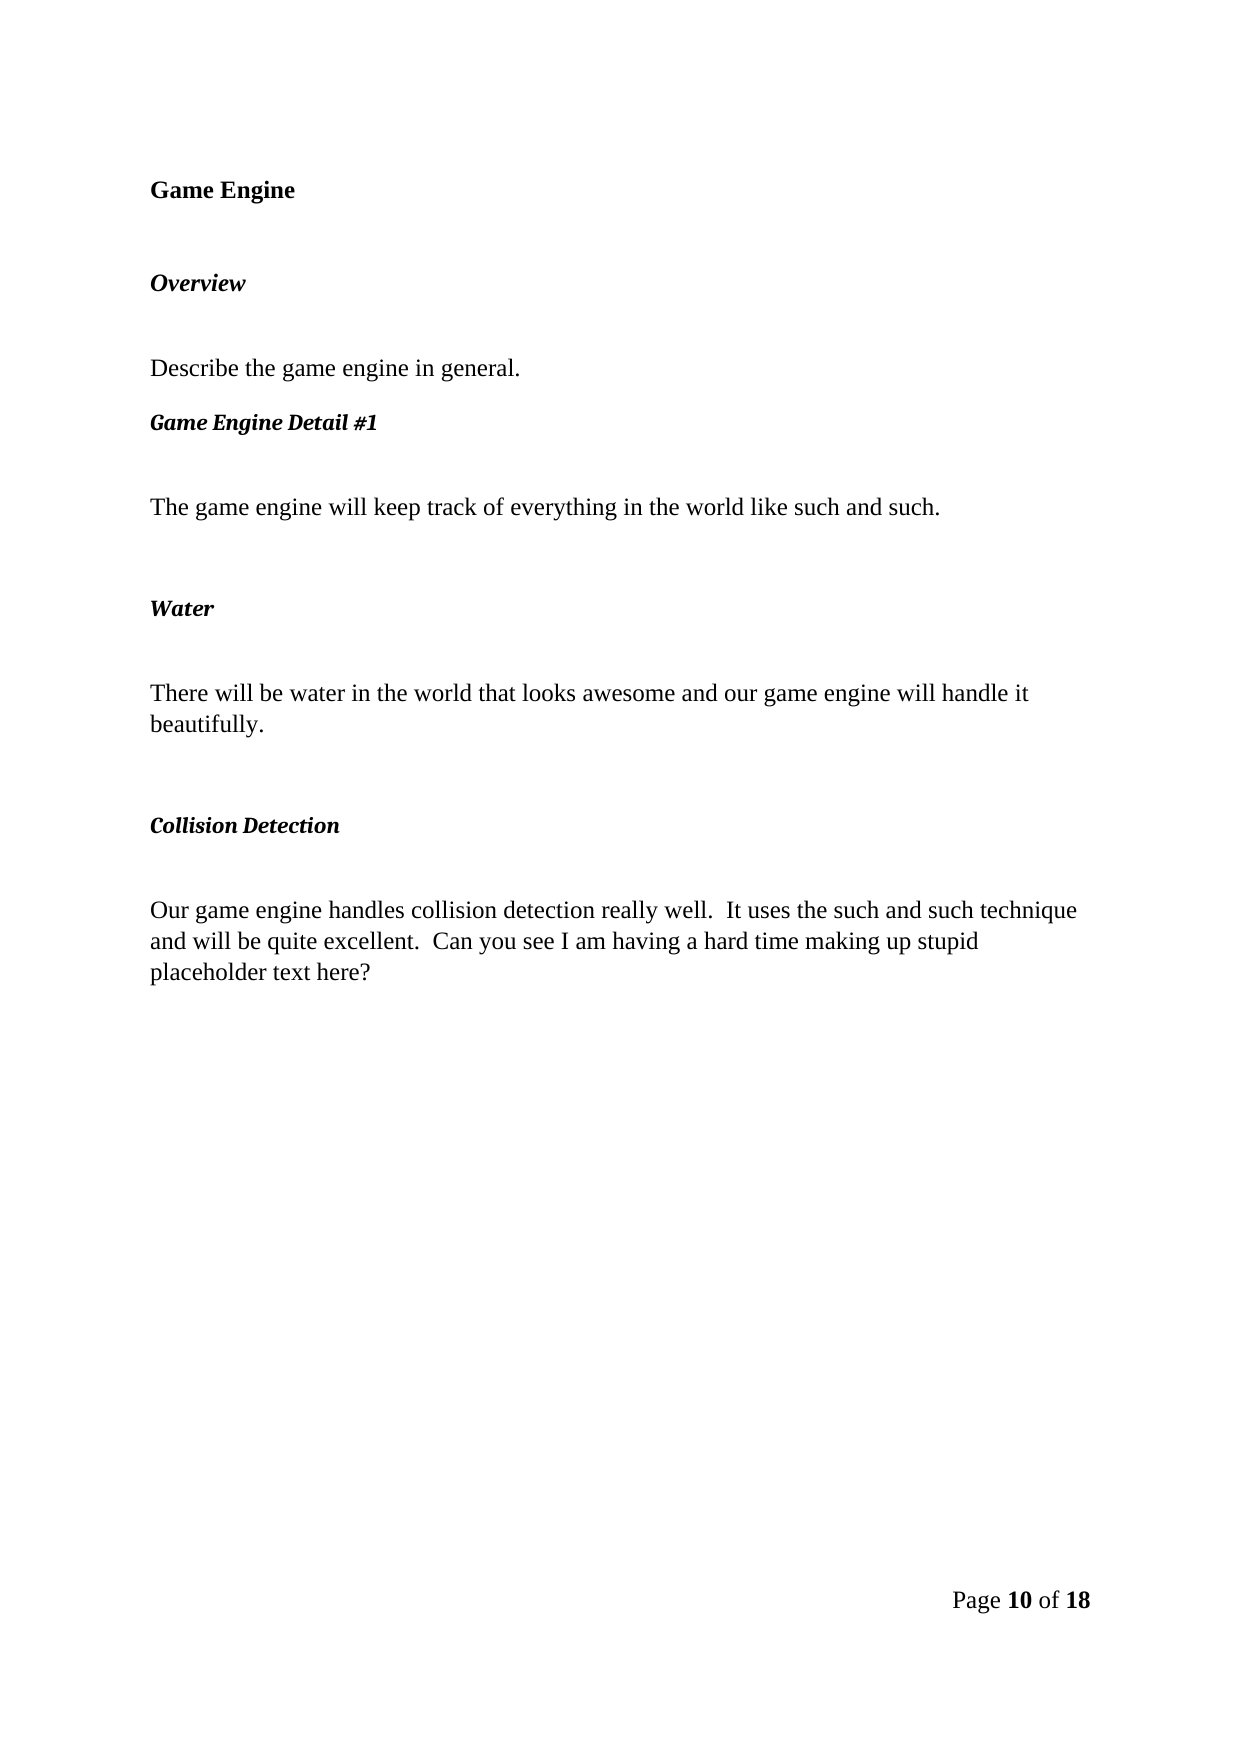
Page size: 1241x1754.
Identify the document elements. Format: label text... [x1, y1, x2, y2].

text Describe the game engine in general. [150, 353, 1090, 382]
text There will be water in the world that looks awesome and our game engine will handle it beautifully. [150, 678, 1090, 738]
subtitle Game Engine [150, 175, 1090, 204]
text The game engine will keep track of everything in the world like such and such. [150, 492, 1090, 521]
text Our game engine handles collision detection really well. It uses the such and such technique and will be quite excellent. Can you see I am having a hard time making up stupid placeholder text here? [150, 895, 1090, 986]
subtitle Collision Detection [150, 813, 1090, 839]
subtitle Overview [150, 268, 1090, 297]
subtitle Water [150, 596, 1090, 622]
subtitle Game Engine Detail #1 [150, 409, 1090, 436]
